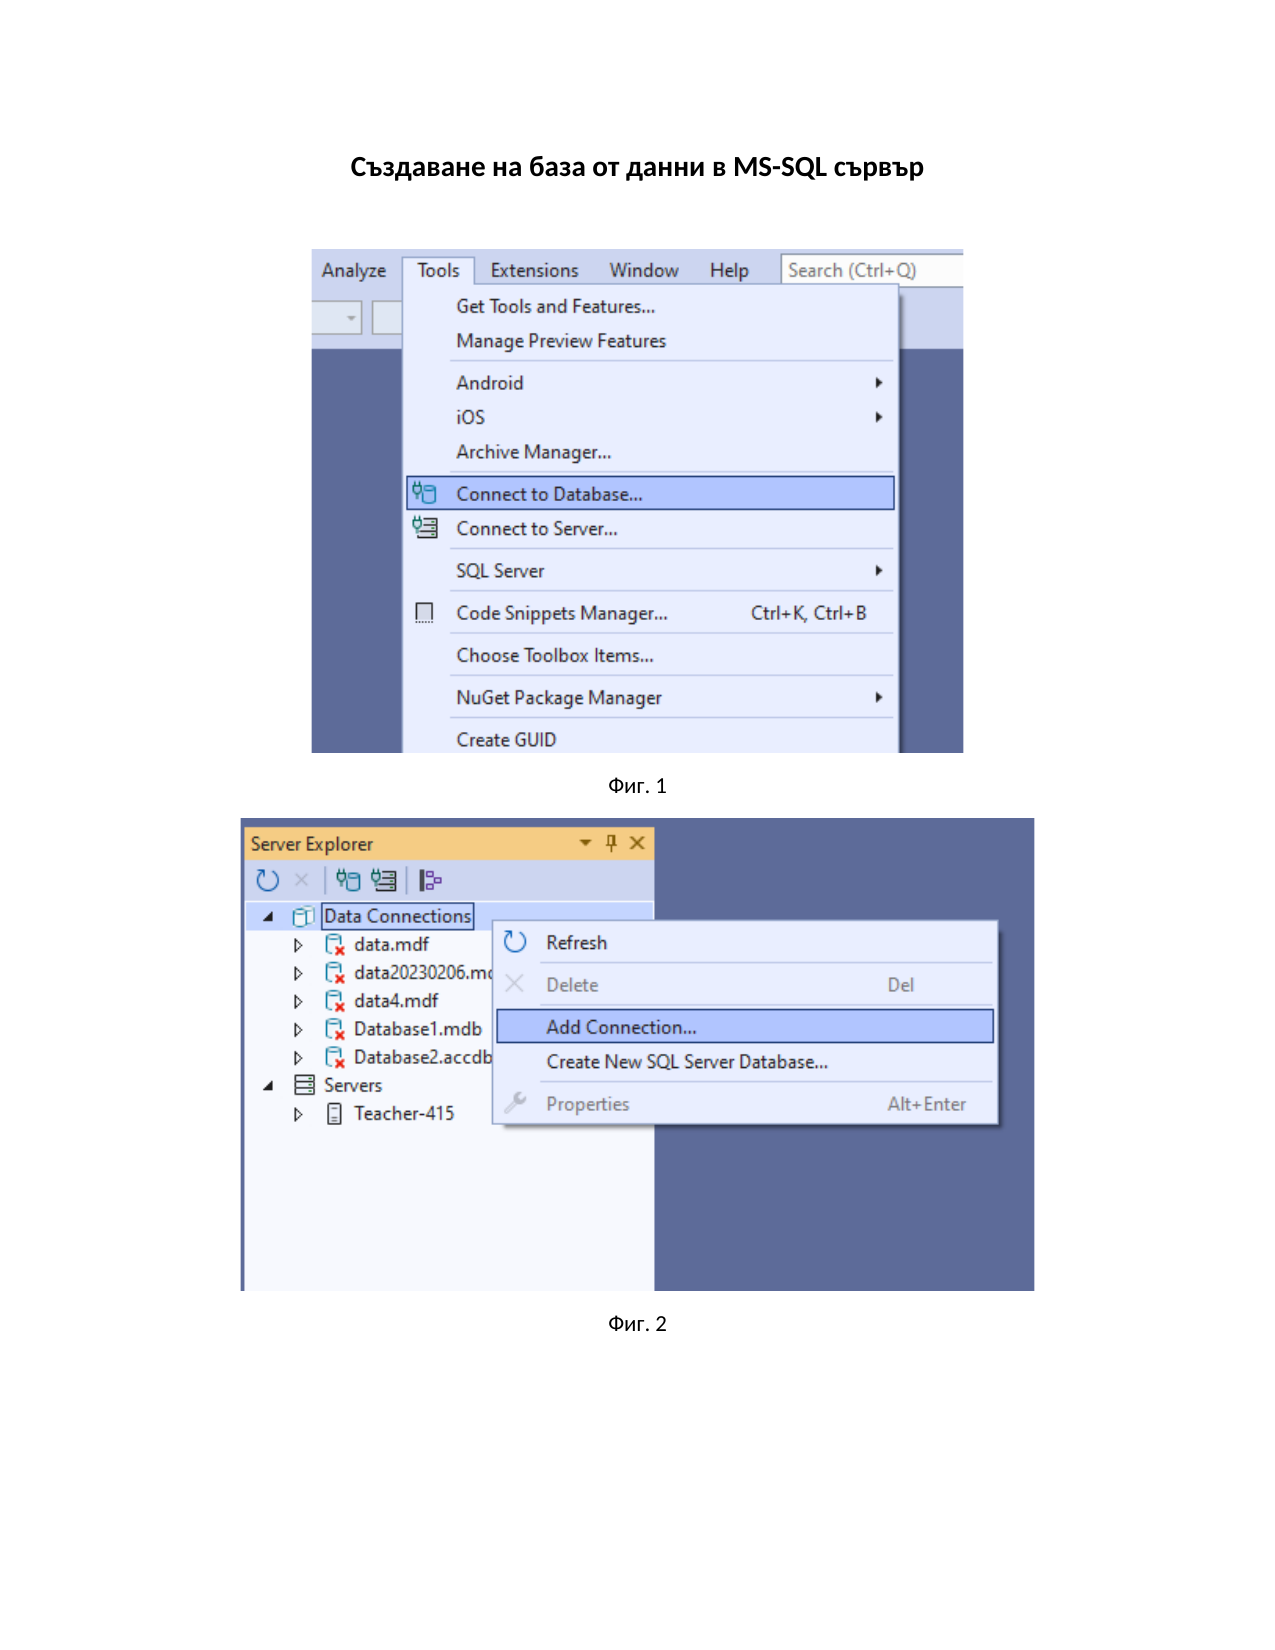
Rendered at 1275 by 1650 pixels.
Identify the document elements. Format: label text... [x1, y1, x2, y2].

text Създаване на база от данни в MS-SQL сървър [148, 148, 1127, 183]
picture [311, 249, 964, 753]
text Фиг. 1 [148, 772, 1127, 800]
picture [240, 818, 1035, 1291]
text Фиг. 2 [148, 1309, 1127, 1337]
